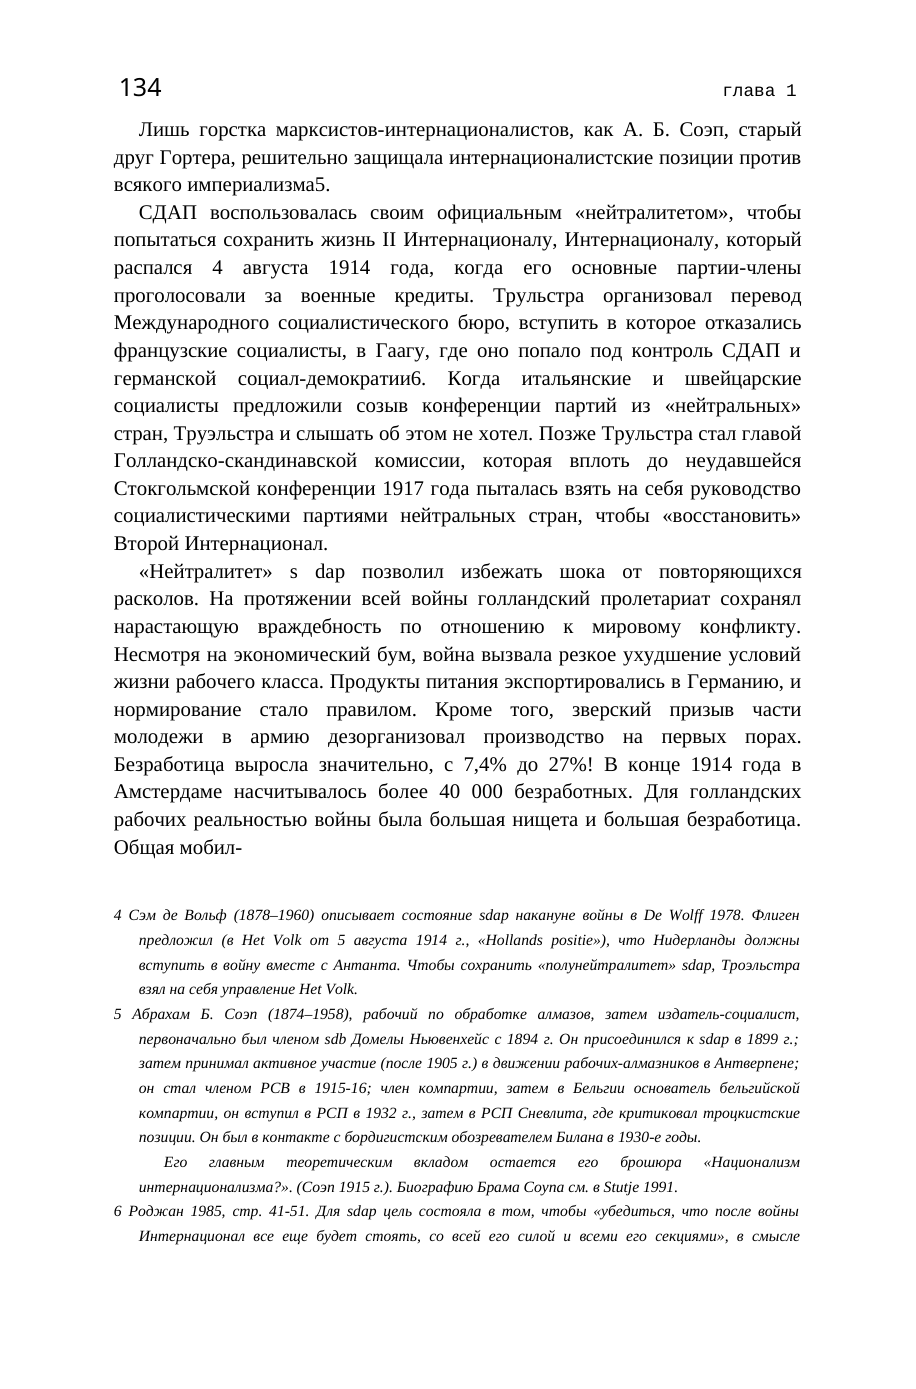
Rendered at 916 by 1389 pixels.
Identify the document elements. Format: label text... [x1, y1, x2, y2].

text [114, 1202, 802, 1245]
text Его главным теоретическим вкладом остается его брошюра «Национализм интернационализма?». (Соэп 1915 г.). Биографию Брама Соупа см. в Stutje 1991. [139, 1153, 802, 1196]
text «Нейтралитет» s dap позволил избежать шока от повторяющихся расколов. На протяжении всей войны голландский пролетариат сохранял нарастающую враждебность по отношению к мировому конфликту. Несмотря на экономический бум, война вызвала резкое ухудшение условий жизни рабочего класса. Продукты питания экспортировались в Германию, и нормирование стало правилом. Кроме того, зверский призыв части молодежи в армию дезорганизовал производство на первых порах. Безработица выросла значительно, с 7,4% до 27%! В конце 1914 года в Амстердаме насчитывалось более 40 000 безработных. Для голландских рабочих реальностью войны была большая нищета и большая безработица. Общая мобил- [114, 559, 802, 859]
text 4 Сэм де Вольф (1878–1960) описывает состояние sdap накануне войны в De Wolff 1978. Флиген предложил (в Het Volk от 5 августа 1914 г., «Hollands positie»), что Нидерланды должны вступить в войну вместе с Антанта. Чтобы сохранить «полунейтралитет» sdap, Троэльстра взял на себя управление Het Volk. [114, 906, 802, 998]
text 5 Абрахам Б. Соэп (1874–1958), рабочий по обработке алмазов, затем издатель-социалист, первоначально был членом sdb Домелы Ньювенхейс с 1894 г. Он присоединился к sdap в 1899 г.; затем принимал активное участие (после 1905 г.) в движении рабочих-алмазников в Антверпене; он стал членом РСВ в 1915-16; член компартии, затем в Бельгии основатель бельгийской компартии, он вступил в РСП в 1932 г., затем в РСП Сневлита, где критиковал троцкистские позиции. Он был в контакте с бордигистским обозревателем Билана в 1930-е годы. [114, 1005, 802, 1146]
text Лишь горстка марксистов-интернационалистов, как А. Б. Соэп, старый друг Гортера, решительно защищала интернационалистские позиции против всякого империализма5. [114, 117, 802, 196]
text СДАП воспользовалась своим официальным «нейтралитетом», чтобы попытаться сохранить жизнь II Интернационалу, Интернационалу, который распался 4 августа 1914 года, когда его основные партии-члены проголосовали за военные кредиты. Трульстра организовал перевод Международного социалистического бюро, вступить в которое отказались французские социалисты, в Гаагу, где оно попало под контроль СДАП и германской социал-демократии6. Когда итальянские и швейцарские социалисты предложили созыв конференции партий из «нейтральных» стран, Труэльстра и слышать об этом не хотел. Позже Трульстра стал главой Голландско-скандинавской комиссии, которая вплоть до неудавшейся Стокгольмской конференции 1917 года пыталась взять на себя руководство социалистическими партиями нейтральных стран, чтобы «восстановить» Второй Интернационал. [114, 200, 802, 555]
